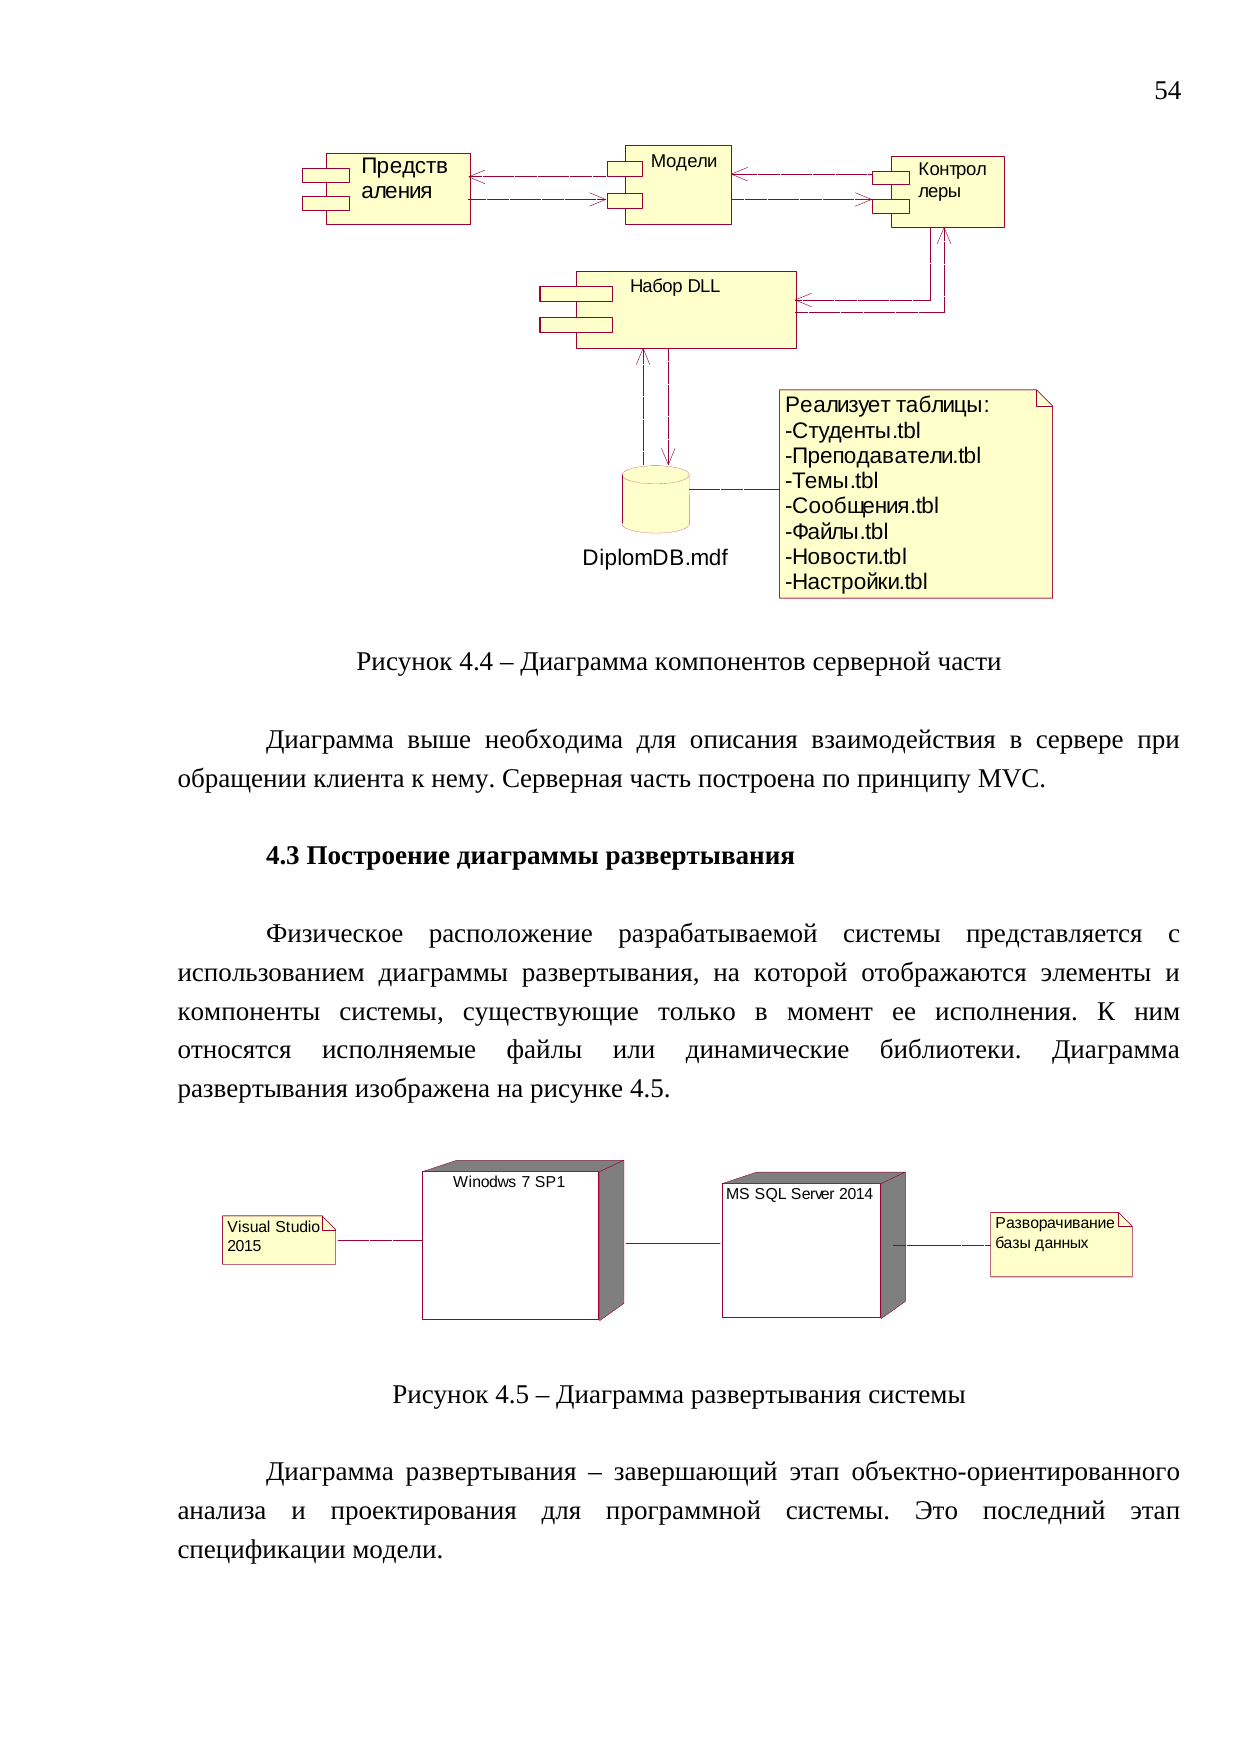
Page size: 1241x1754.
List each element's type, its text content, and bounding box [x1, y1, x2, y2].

text 4.3 Построение диаграммы развертывания [266, 839, 1181, 871]
text Диаграмма развертывания – завершающий этап объектно-ориентированного анализа и проектирования для программной системы. Это последний этап спецификации модели. [177, 1455, 1181, 1564]
text Диаграмма выше необходима для описания взаимодействия в сервере при обращении клиента к нему. Серверная часть построена по принципу MVC. [177, 723, 1181, 793]
text Физическое расположение разрабатываемой системы представляется с использованием диаграммы развертывания, на которой отображаются элементы и компоненты системы, существующие только в момент ее исполнения. К ним относятся исполняемые файлы или динамические библиотеки. Диаграмма развертывания изображена на рисунке 4.5. [177, 917, 1181, 1104]
text Рисунок 4.5 – Диаграмма развертывания системы [177, 1378, 1181, 1409]
text Рисунок 4.4 – Диаграмма компонентов серверной части [177, 645, 1181, 676]
